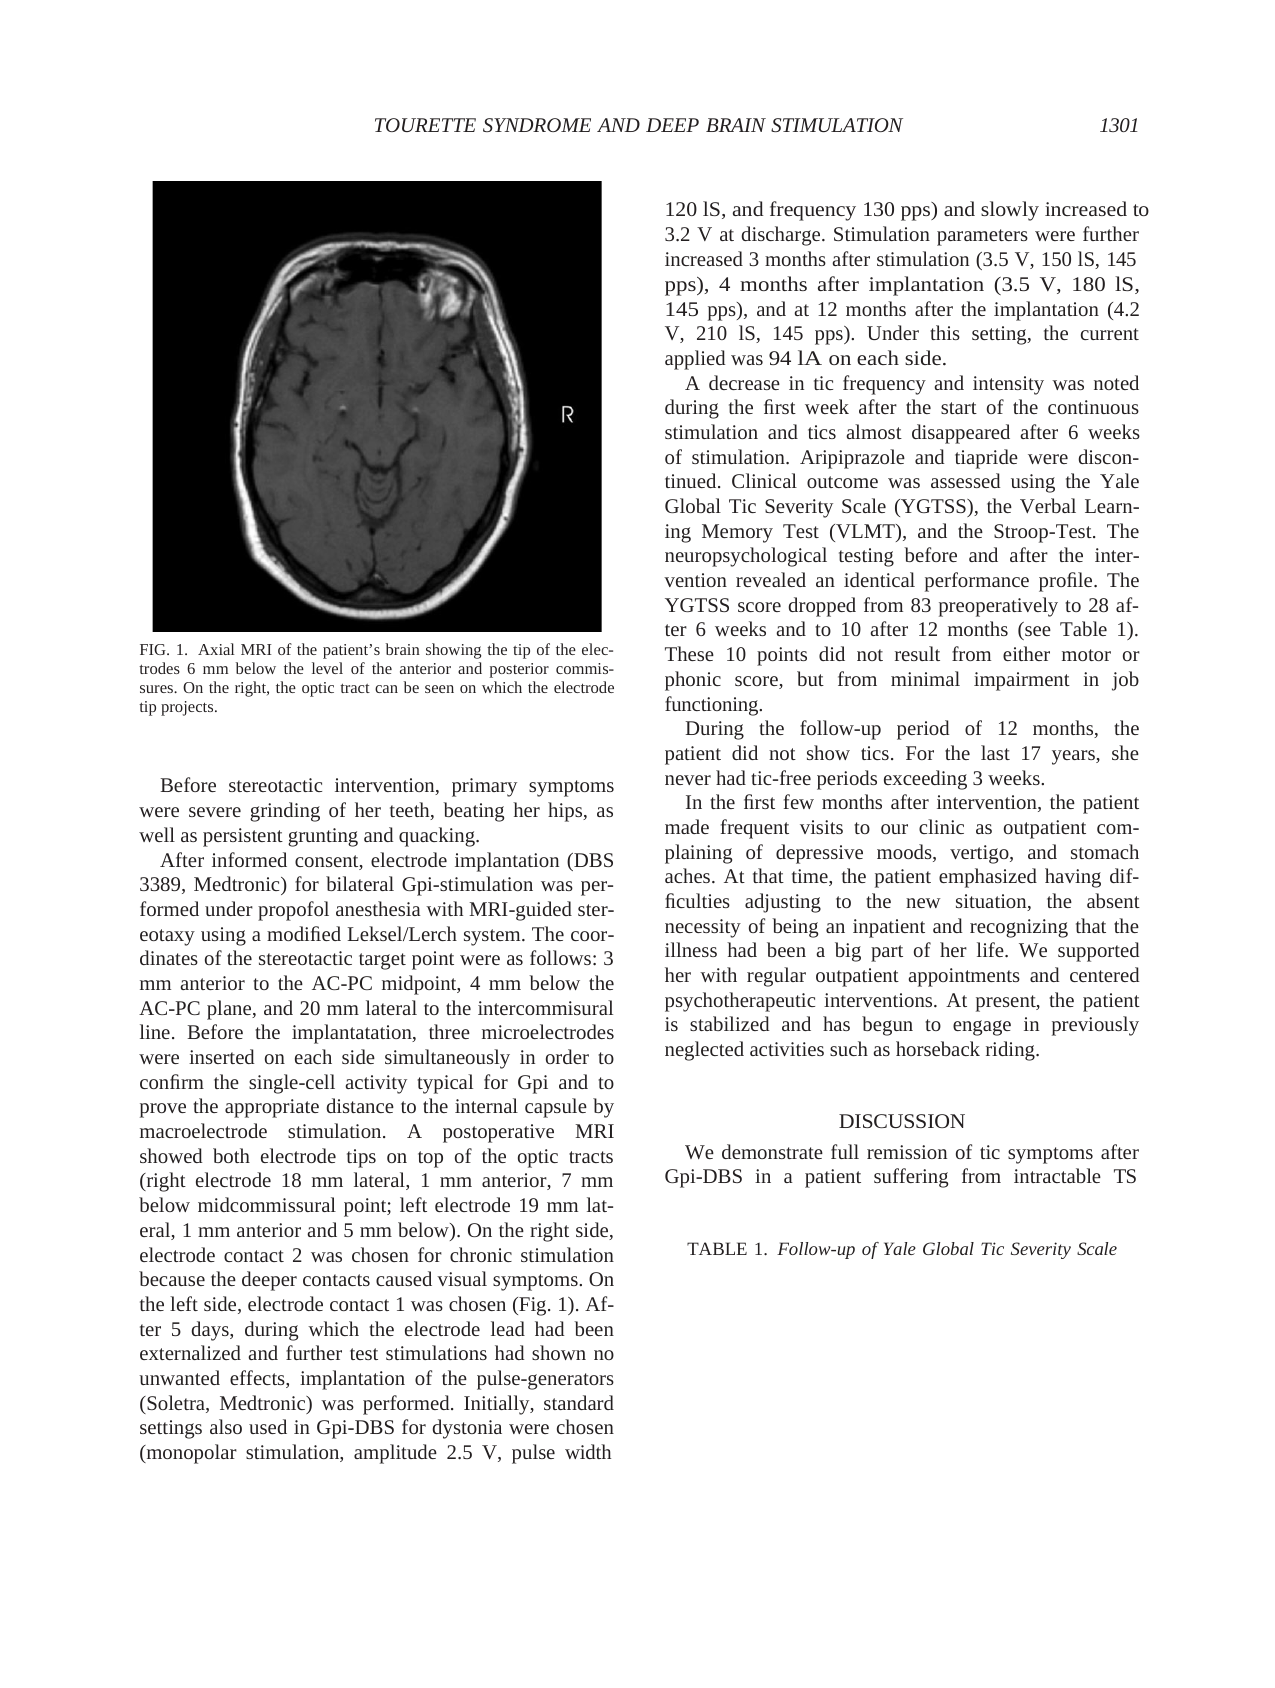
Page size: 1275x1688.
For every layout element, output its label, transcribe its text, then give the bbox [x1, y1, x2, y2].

text TABLE 1. Follow-up of Yale Global Tic Severity Scale [641, 1238, 1162, 1260]
text TOURETTE SYNDROME AND DEEP BRAIN STIMULATION 1301 [373, 113, 1162, 137]
text In the ﬁrst few months after intervention, the patient made frequent visits to our clinic as outpatient com- plaining of depressive moods, vertigo, and stomach aches. At that time, the patient emphasized having dif- ﬁculties adjusting to the new situation, the absent necessity of being an inpatient and recognizing that the illness had been a big part of her life. We supported her with regular outpatient appointments and centered psychotherapeutic interventions. At present, the patient is stabilized and has begun to engage in previously neglected activities such as horseback riding. [664, 790, 1140, 1061]
subtitle DISCUSSION [641, 1108, 1162, 1133]
text A decrease in tic frequency and intensity was noted during the ﬁrst week after the start of the continuous stimulation and tics almost disappeared after 6 weeks of stimulation. Aripiprazole and tiapride were discon- tinued. Clinical outcome was assessed using the Yale Global Tic Severity Scale (YGTSS), the Verbal Learn- ing Memory Test (VLMT), and the Stroop-Test. The neuropsychological testing before and after the inter- vention revealed an identical performance proﬁle. The YGTSS score dropped from 83 preoperatively to 28 af- ter 6 weeks and to 10 after 12 months (see Table 1). These 10 points did not result from either motor or phonic score, but from minimal impairment in job functioning. [664, 371, 1140, 716]
text During the follow-up period of 12 months, the patient did not show tics. For the last 17 years, she never had tic-free periods exceeding 3 weeks. [664, 716, 1140, 789]
text Before stereotactic intervention, primary symptoms were severe grinding of her teeth, beating her hips, as well as persistent grunting and quacking. [139, 773, 615, 847]
text We demonstrate full remission of tic symptoms after Gpi-DBS in a patient suffering from intractable TS [664, 1140, 1140, 1188]
text 3.2 V at discharge. Stimulation parameters were further increased 3 months after stimulation (3.5 V, 150 lS, 145 [664, 222, 1140, 271]
text After informed consent, electrode implantation (DBS 3389, Medtronic) for bilateral Gpi-stimulation was per- formed under propofol anesthesia with MRI-guided ster- eotaxy using a modiﬁed Leksel/Lerch system. The coor- dinates of the stereotactic target point were as follows: 3 mm anterior to the AC-PC midpoint, 4 mm below the AC-PC plane, and 20 mm lateral to the intercommisural line. Before the implantatation, three microelectrodes were inserted on each side simultaneously in order to conﬁrm the single-cell activity typical for Gpi and to prove the appropriate distance to the internal capsule by macroelectrode stimulation. A postoperative MRI showed both electrode tips on top of the optic tracts (right electrode 18 mm lateral, 1 mm anterior, 7 mm below midcommissural point; left electrode 19 mm lat- eral, 1 mm anterior and 5 mm below). On the right side, electrode contact 2 was chosen for chronic stimulation because the deeper contacts caused visual symptoms. On the left side, electrode contact 1 was chosen (Fig. 1). Af- ter 5 days, during which the electrode lead had been externalized and further test stimulations had shown no unwanted effects, implantation of the pulse-generators (Soletra, Medtronic) was performed. Initially, standard settings also used in Gpi-DBS for dystonia were chosen (monopolar stimulation, amplitude 2.5 V, pulse width [139, 847, 615, 1464]
text 120 lS, and frequency 130 pps) and slowly increased to [664, 197, 1162, 221]
picture [152, 181, 602, 632]
text FIG. 1. Axial MRI of the patient’s brain showing the tip of the elec- trodes 6 mm below the level of the anterior and posterior commis- sures. On the right, the optic tract can be seen on which the electrode tip projects. [139, 640, 615, 716]
text pps), 4 months after implantation (3.5 V, 180 lS, 145 pps), and at 12 months after the implantation (4.2 V, 210 lS, 145 pps). Under this setting, the current applied was 94 lA on each side. [664, 272, 1140, 370]
